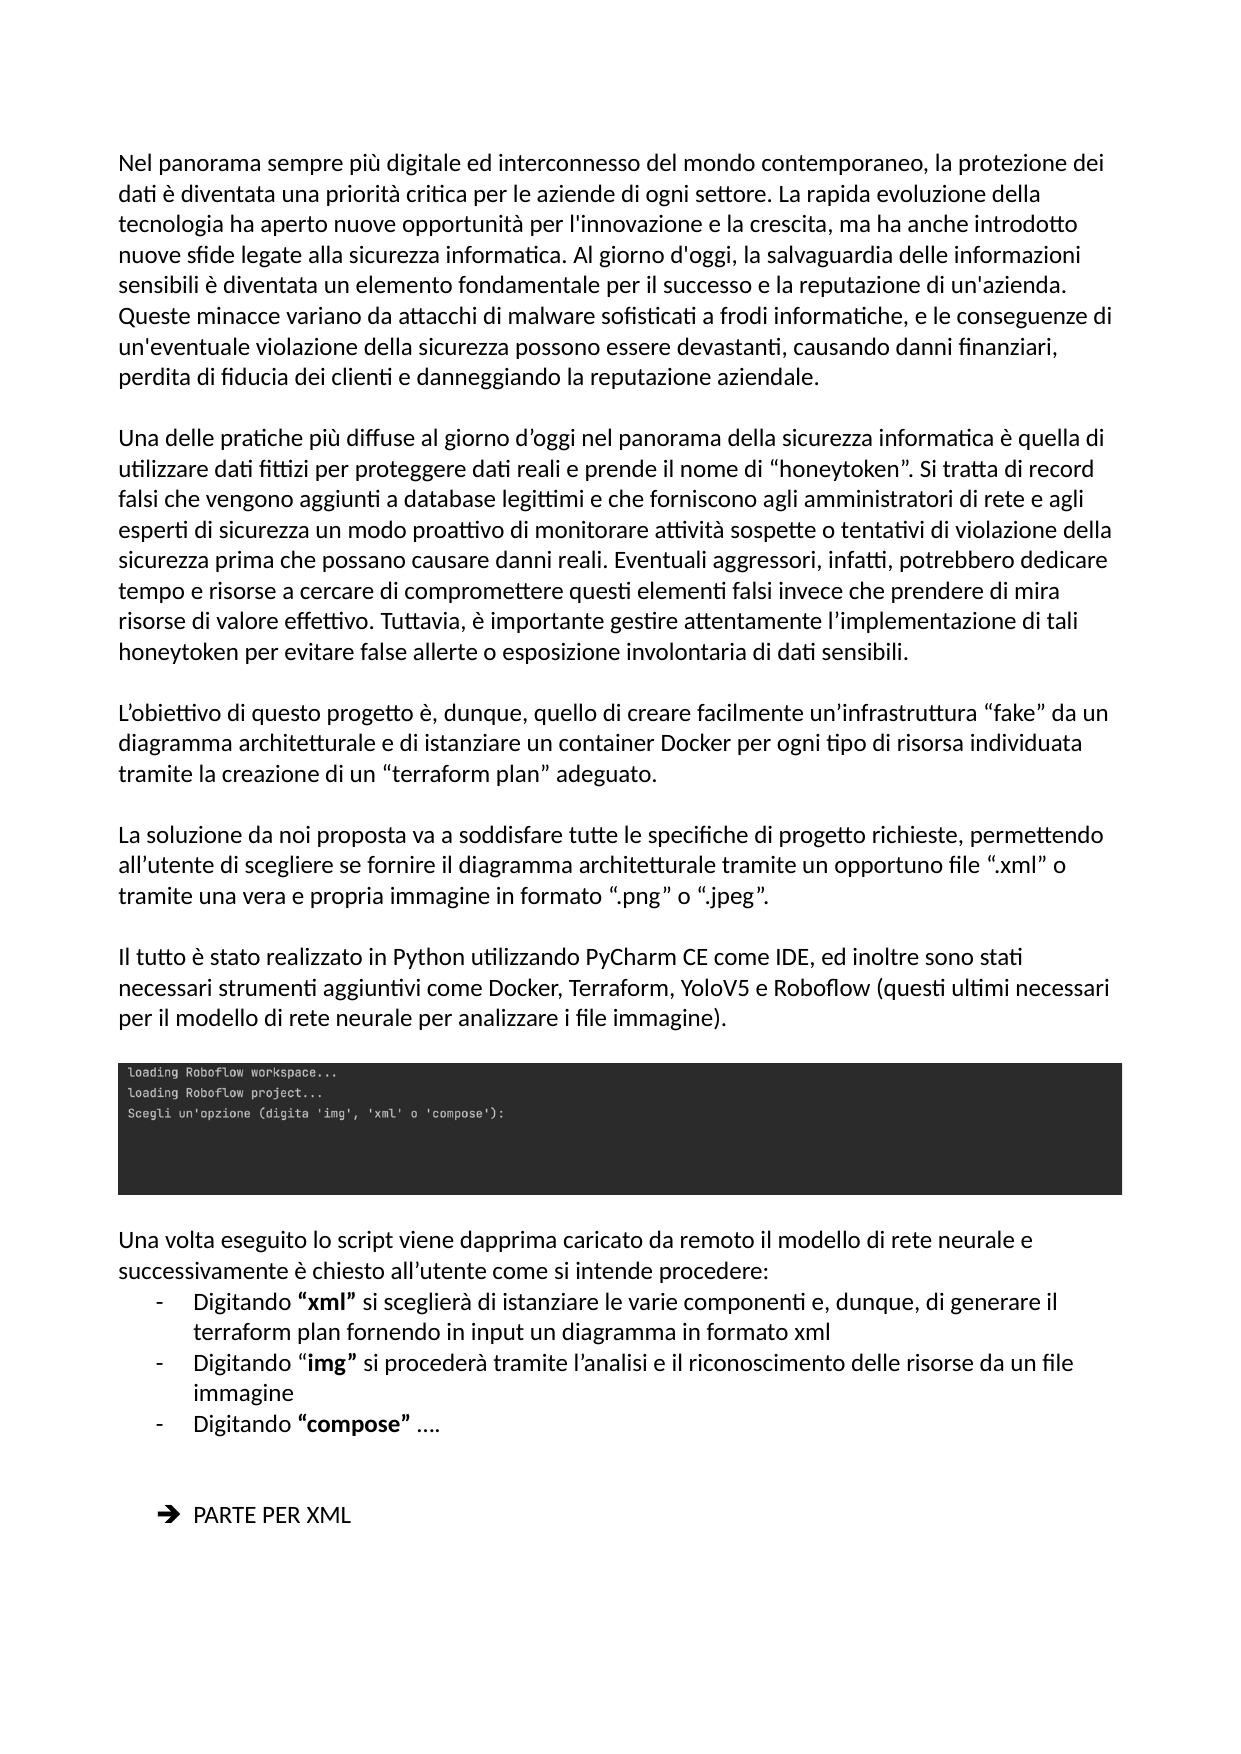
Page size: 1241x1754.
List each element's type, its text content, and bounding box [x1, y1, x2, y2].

list Digitando “compose” …. [156, 1408, 1122, 1438]
list PARTE PER XML [156, 1499, 1122, 1530]
text Una delle pratiche più diffuse al giorno d’oggi nel panorama della sicurezza informatica è quella di utilizzare dati fittizi per proteggere dati reali e prende il nome di “honeytoken”. Si tratta di record falsi che vengono aggiunti a database legittimi e che forniscono agli amministratori di rete e agli esperti di sicurezza un modo proattivo di monitorare attività sospette o tentativi di violazione della sicurezza prima che possano causare danni reali. Eventuali aggressori, infatti, potrebbero dedicare tempo e risorse a cercare di compromettere questi elementi falsi invece che prendere di mira risorse di valore effettivo. Tuttavia, è importante gestire attentamente l’implementazione di tali honeytoken per evitare false allerte o esposizione involontaria di dati sensibili. [118, 422, 1122, 666]
text La soluzione da noi proposta va a soddisfare tutte le specifiche di progetto richieste, permettendo all’utente di scegliere se fornire il diagramma architetturale tramite un opportuno file “.xml” o tramite una vera e propria immagine in formato “.png” o “.jpeg”. [118, 819, 1122, 911]
text Queste minacce variano da attacchi di malware sofisticati a frodi informatiche, e le conseguenze di un'eventuale violazione della sicurezza possono essere devastanti, causando danni finanziari, perdita di fiducia dei clienti e danneggiando la reputazione aziendale. [118, 300, 1122, 392]
text Nel panorama sempre più digitale ed interconnesso del mondo contemporaneo, la protezione dei dati è diventata una priorità critica per le aziende di ogni settore. La rapida evoluzione della tecnologia ha aperto nuove opportunità per l'innovazione e la crescita, ma ha anche introdotto nuove sfide legate alla sicurezza informatica. Al giorno d'oggi, la salvaguardia delle informazioni sensibili è diventata un elemento fondamentale per il successo e la reputazione di un'azienda. [118, 148, 1122, 300]
text Una volta eseguito lo script viene dapprima caricato da remoto il modello di rete neurale e successivamente è chiesto all’utente come si intende procedere: [118, 1225, 1122, 1286]
text L’obiettivo di questo progetto è, dunque, quello di creare facilmente un’infrastruttura “fake” da un diagramma architetturale e di istanziare un container Docker per ogni tipo di risorsa individuata tramite la creazione di un “terraform plan” adeguato. [118, 697, 1122, 788]
text Il tutto è stato realizzato in Python utilizzando PyCharm CE come IDE, ed inoltre sono stati necessari strumenti aggiuntivi come Docker, Terraform, YoloV5 e Roboflow (questi ultimi necessari per il modello di rete neurale per analizzare i file immagine). [118, 941, 1122, 1033]
list Digitando “img” si procederà tramite l’analisi e il riconoscimento delle risorse da un file immagine [156, 1347, 1122, 1408]
picture [118, 1063, 1123, 1195]
list Digitando “xml” si sceglierà di istanziare le varie componenti e, dunque, di generare il terraform plan fornendo in input un diagramma in formato xml [156, 1286, 1122, 1347]
